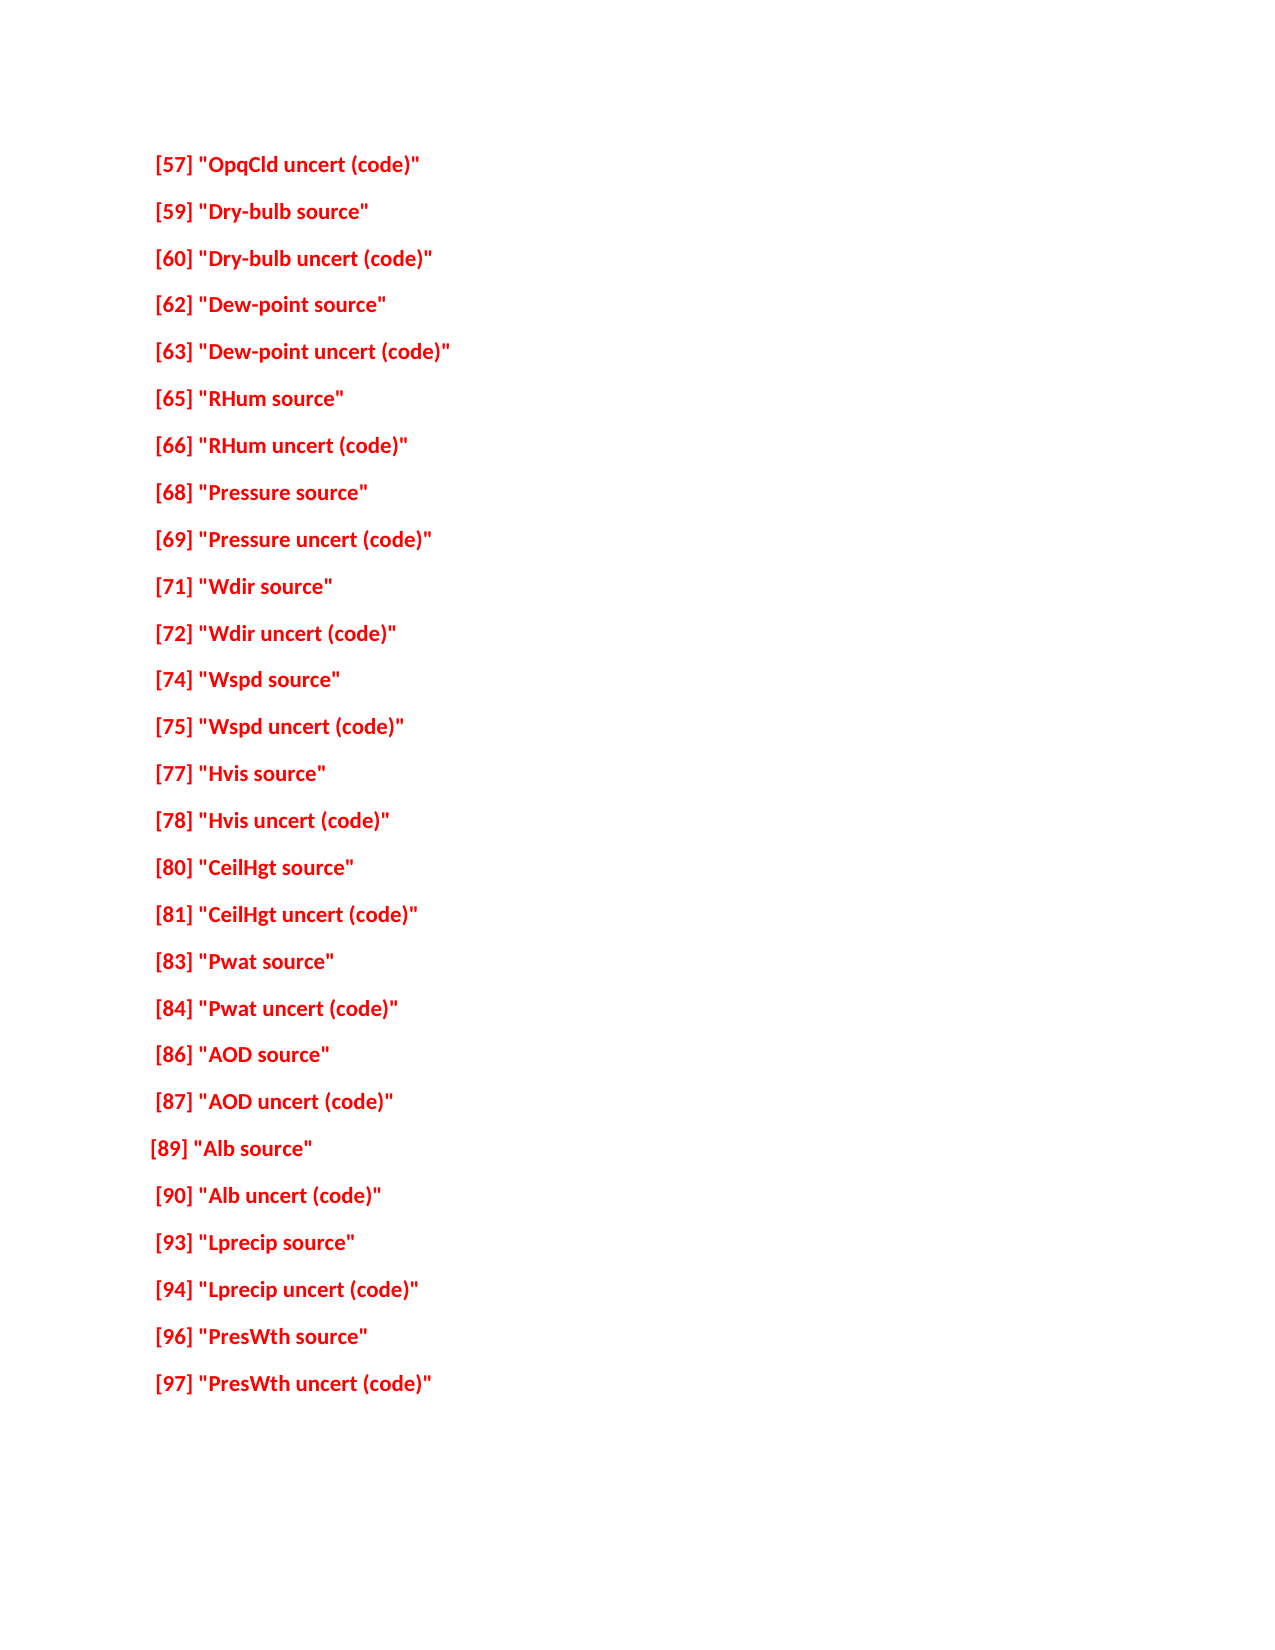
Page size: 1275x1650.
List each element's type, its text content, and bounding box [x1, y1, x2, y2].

text [80] "CeilHgt source" [150, 853, 1125, 881]
text [72] "Wdir uncert (code)" [150, 619, 1125, 647]
text [84] "Pwat uncert (code)" [150, 994, 1125, 1022]
text [75] "Wspd uncert (code)" [150, 712, 1125, 741]
text [87] "AOD uncert (code)" [150, 1087, 1125, 1116]
text [89] "Alb source" [150, 1134, 1125, 1162]
text [59] "Dry-bulb source" [150, 197, 1125, 225]
text [63] "Dew-point uncert (code)" [150, 337, 1125, 366]
text [90] "Alb uncert (code)" [150, 1181, 1125, 1209]
text [68] "Pressure source" [150, 478, 1125, 506]
text [81] "CeilHgt uncert (code)" [150, 900, 1125, 928]
text [77] "Hvis source" [150, 759, 1125, 787]
text [96] "PresWth source" [150, 1322, 1125, 1350]
text [97] "PresWth uncert (code)" [150, 1369, 1125, 1397]
text [62] "Dew-point source" [150, 291, 1125, 319]
text [65] "RHum source" [150, 384, 1125, 412]
text [71] "Wdir source" [150, 572, 1125, 600]
text [69] "Pressure uncert (code)" [150, 525, 1125, 553]
text [74] "Wspd source" [150, 666, 1125, 694]
text [94] "Lprecip uncert (code)" [150, 1275, 1125, 1303]
text [66] "RHum uncert (code)" [150, 431, 1125, 459]
text [78] "Hvis uncert (code)" [150, 806, 1125, 834]
text [60] "Dry-bulb uncert (code)" [150, 244, 1125, 272]
text [93] "Lprecip source" [150, 1228, 1125, 1256]
text [83] "Pwat source" [150, 947, 1125, 975]
text [57] "OpqCld uncert (code)" [150, 150, 1125, 178]
text [86] "AOD source" [150, 1041, 1125, 1069]
